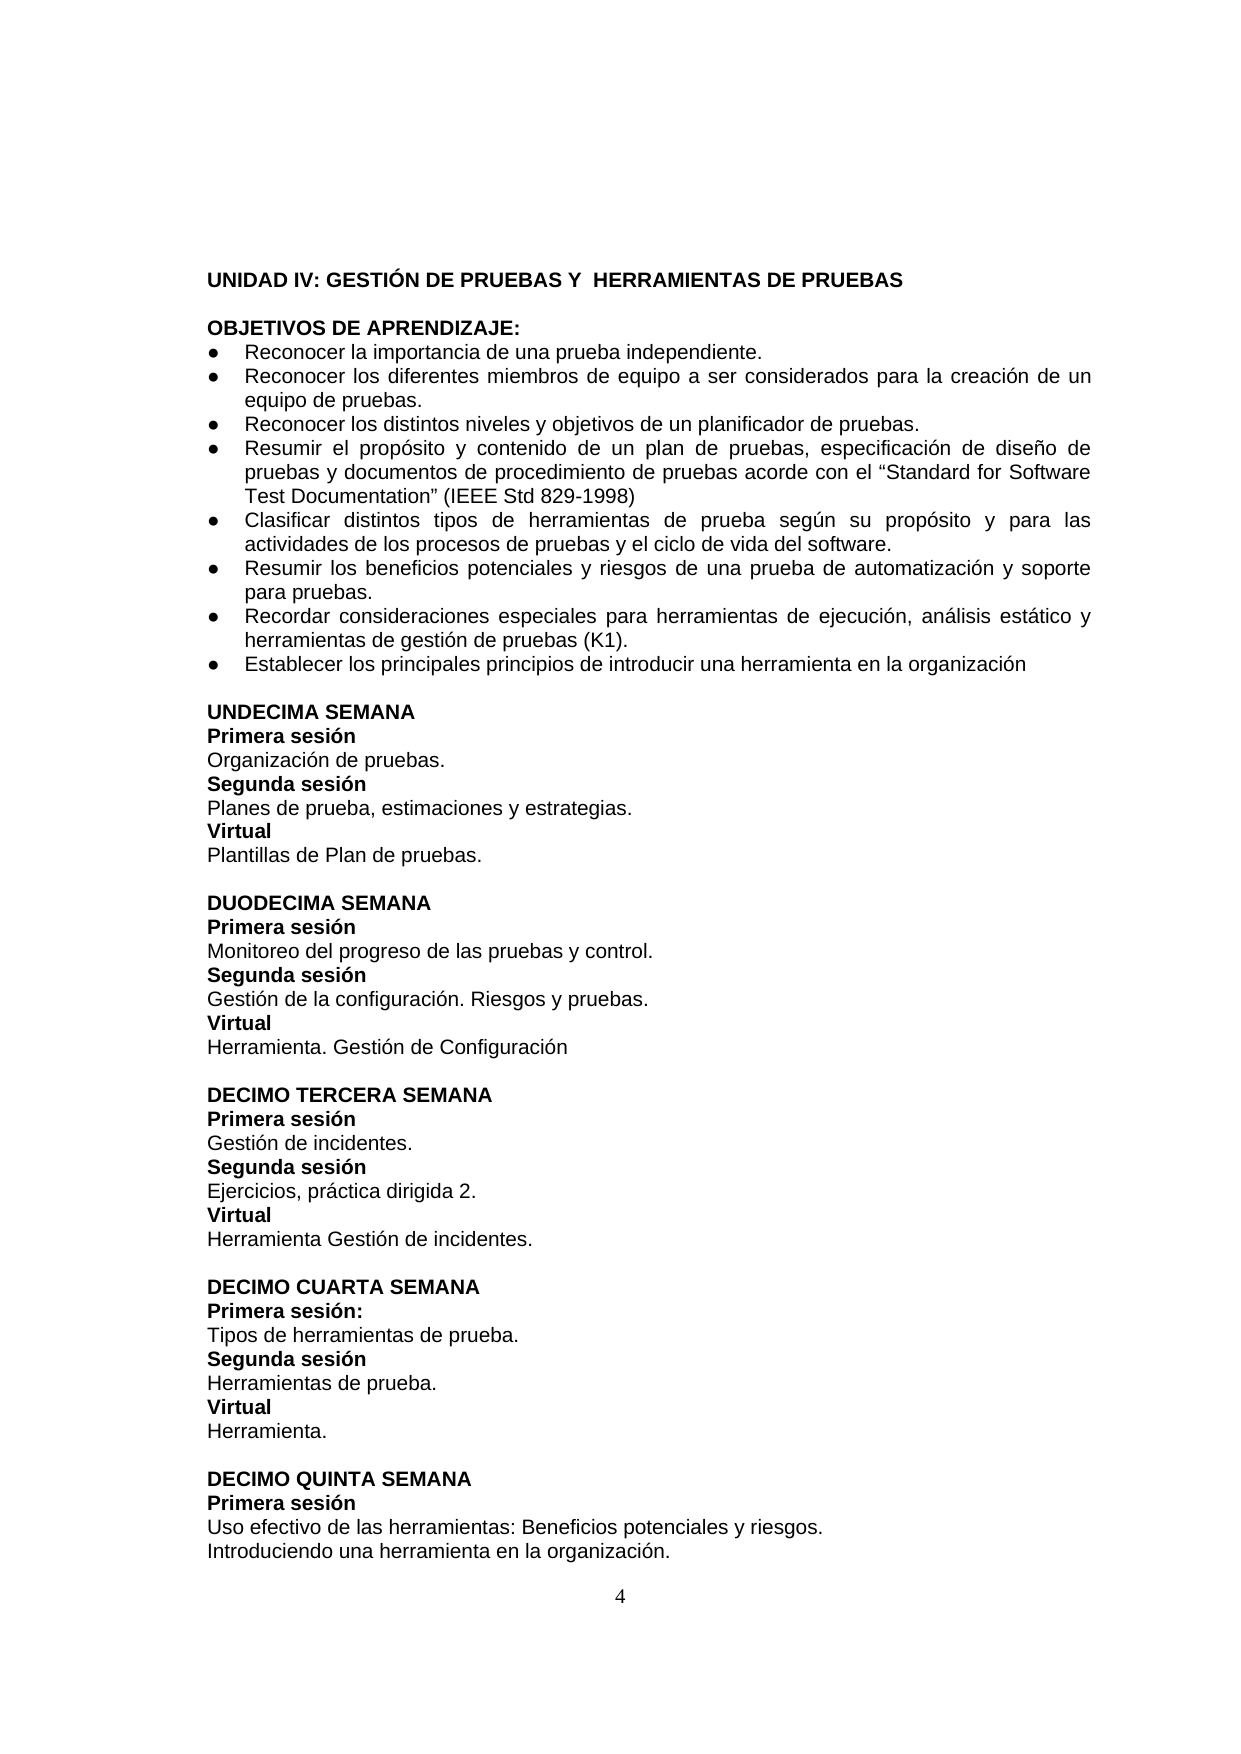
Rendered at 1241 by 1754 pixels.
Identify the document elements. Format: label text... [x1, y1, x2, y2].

text Virtual [192, 1011, 1092, 1035]
list Reconocer los distintos niveles y objetivos de un planificador de pruebas. [207, 412, 1092, 436]
subtitle DUODECIMA SEMANA [207, 891, 1092, 915]
subtitle Segunda sesión [207, 771, 1092, 795]
text Uso efectivo de las herramientas: Beneficios potenciales y riesgos. [148, 1514, 1092, 1538]
list Recordar consideraciones especiales para herramientas de ejecución, análisis estático y herramientas de gestión de pruebas (K1). [207, 603, 1092, 651]
subtitle Segunda sesión [207, 1155, 1092, 1179]
list Reconocer la importancia de una prueba independiente. [207, 340, 1092, 364]
subtitle DECIMO QUINTA SEMANA [207, 1467, 1092, 1491]
subtitle Primera sesión [207, 1491, 1092, 1514]
text Virtual [192, 1203, 1092, 1227]
subtitle Segunda sesión [207, 963, 1092, 987]
subtitle DECIMO TERCERA SEMANA [207, 1083, 1092, 1107]
text OBJETIVOS DE APRENDIZAJE: [207, 316, 1092, 340]
text Gestión de la configuración. Riesgos y pruebas. [148, 987, 1092, 1011]
text Gestión de incidentes. [148, 1131, 1092, 1155]
text Plantillas de Plan de pruebas. [207, 843, 1092, 867]
subtitle UNDECIMA SEMANA [207, 699, 1092, 723]
list Reconocer los diferentes miembros de equipo a ser considerados para la creación de un equipo de pruebas. [207, 364, 1092, 412]
subtitle DECIMO CUARTA SEMANA [207, 1275, 1092, 1299]
text Tipos de herramientas de prueba. [148, 1323, 1092, 1347]
text Herramienta Gestión de incidentes. [148, 1227, 1092, 1251]
subtitle Primera sesión [207, 915, 1092, 939]
list Clasificar distintos tipos de herramientas de prueba según su propósito y para las actividades de los procesos de pruebas y el ciclo de vida del software. [207, 508, 1092, 556]
subtitle Segunda sesión [207, 1347, 1092, 1371]
text Introduciendo una herramienta en la organización. [148, 1538, 1092, 1562]
list Resumir el propósito y contenido de un plan de pruebas, especificación de diseño de pruebas y documentos de procedimiento de pruebas acorde con el “Standard for Software Test Documentation” (IEEE Std 829-1998) [207, 436, 1092, 508]
text Ejercicios, práctica dirigida 2. [148, 1179, 1092, 1203]
text Herramienta. Gestión de Configuración [148, 1035, 1092, 1059]
text Virtual [192, 1394, 1092, 1418]
text Organización de pruebas. [148, 747, 1092, 771]
subtitle Primera sesión [207, 723, 1092, 747]
text Virtual [192, 819, 1092, 843]
text Planes de prueba, estimaciones y estrategias. [148, 795, 1092, 819]
text Herramientas de prueba. [148, 1371, 1092, 1394]
list Establecer los principales principios de introducir una herramienta en la organización [207, 651, 1092, 675]
list Resumir los beneficios potenciales y riesgos de una prueba de automatización y soporte para pruebas. [207, 556, 1092, 603]
text UNIDAD IV: GESTIÓN DE PRUEBAS Y HERRAMIENTAS DE PRUEBAS [207, 268, 1092, 292]
text Monitoreo del progreso de las pruebas y control. [148, 939, 1092, 963]
subtitle Primera sesión [207, 1107, 1092, 1131]
text Herramienta. [148, 1418, 1092, 1442]
subtitle Primera sesión: [207, 1299, 1092, 1323]
